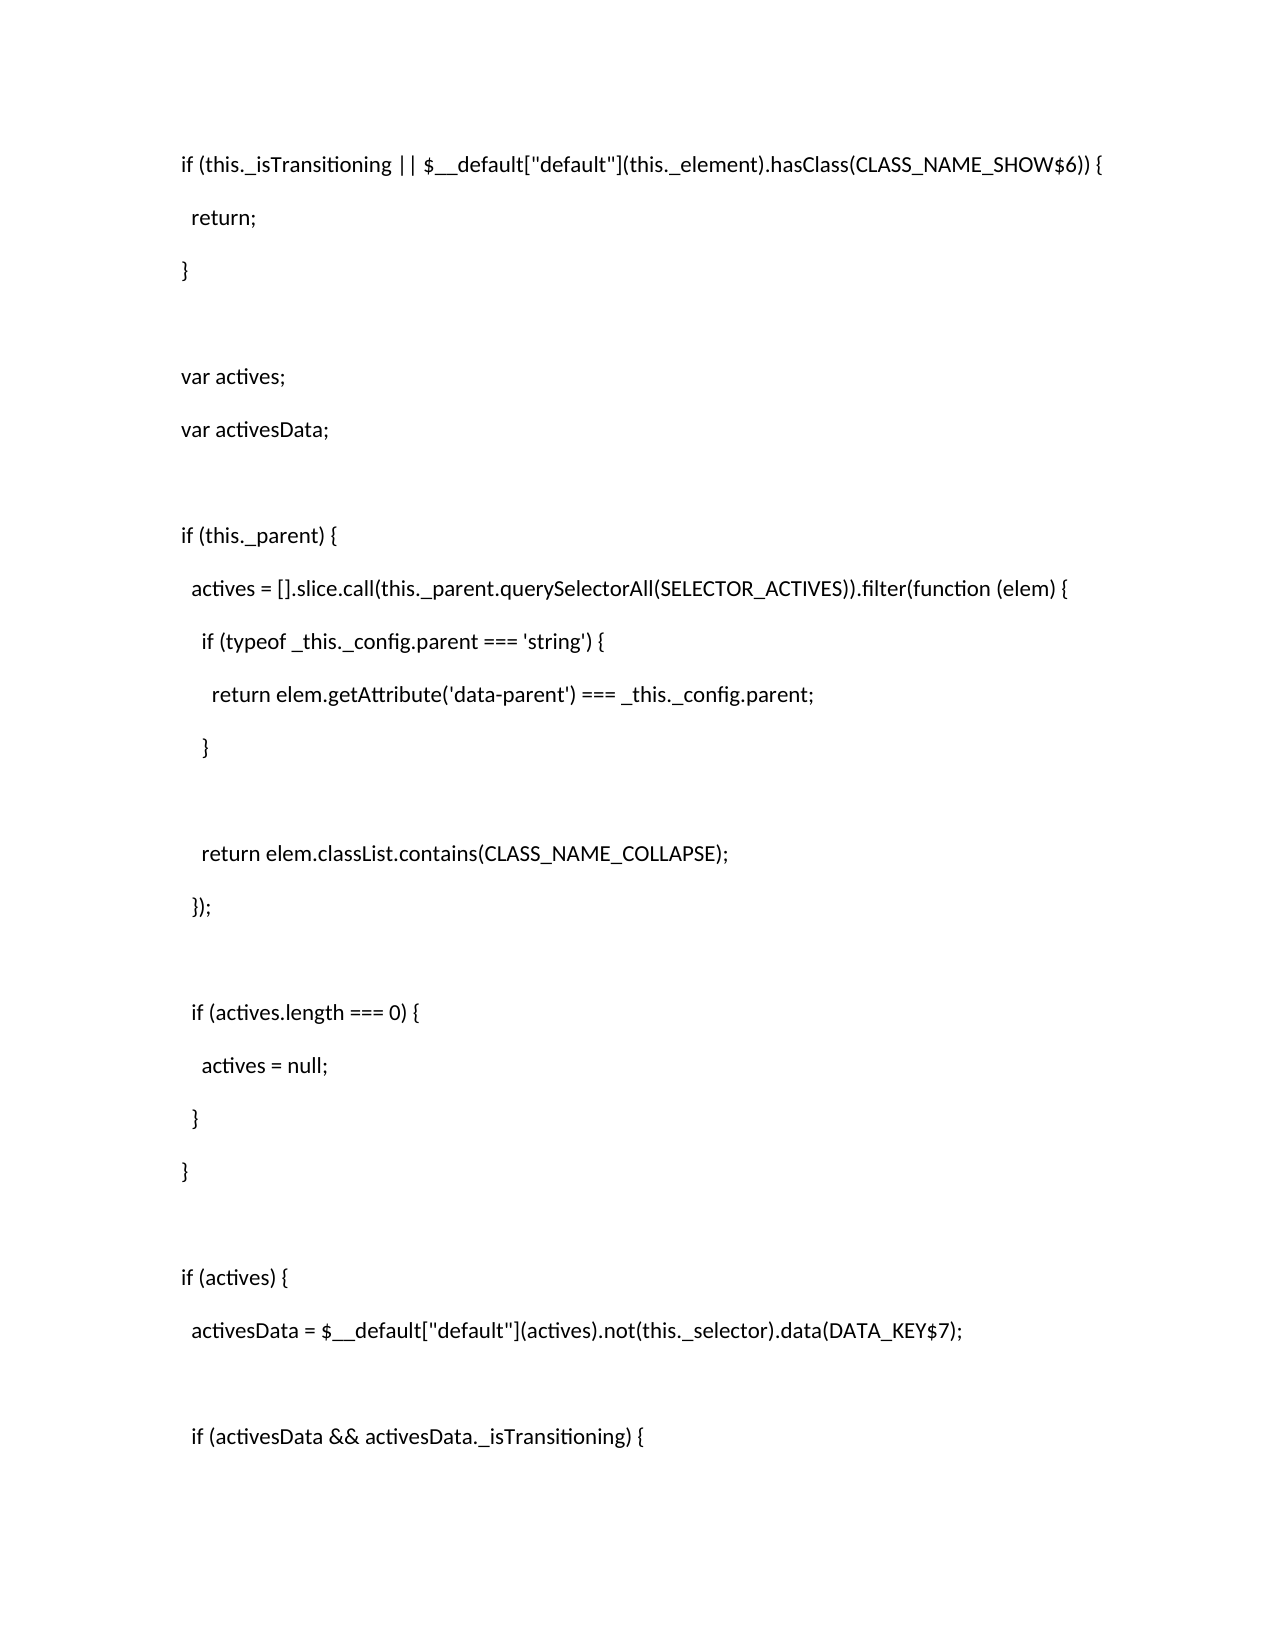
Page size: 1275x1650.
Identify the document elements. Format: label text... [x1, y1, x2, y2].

text if (actives) { [150, 1263, 1125, 1291]
text var activesData; [150, 415, 1125, 443]
text if (actives.length === 0) { [150, 998, 1125, 1026]
text } [150, 256, 1125, 284]
text if (typeof _this._config.parent === 'string') { [150, 627, 1125, 655]
text return elem.classList.contains(CLASS_NAME_COLLAPSE); [150, 839, 1125, 867]
text actives = null; [150, 1051, 1125, 1079]
text if (this._parent) { [150, 521, 1125, 549]
text actives = [].slice.call(this._parent.querySelectorAll(SELECTOR_ACTIVES)).filter(function (elem) { [150, 574, 1125, 602]
text if (activesData && activesData._isTransitioning) { [150, 1422, 1125, 1451]
text if (this._isTransitioning || $__default["default"](this._element).hasClass(CLASS_NAME_SHOW$6)) { [150, 150, 1125, 178]
text } [150, 733, 1125, 761]
text }); [150, 892, 1125, 920]
text var actives; [150, 362, 1125, 390]
text } [150, 1104, 1125, 1132]
text activesData = $__default["default"](actives).not(this._selector).data(DATA_KEY$7); [150, 1316, 1125, 1344]
text return elem.getAttribute('data-parent') === _this._config.parent; [150, 680, 1125, 708]
text } [150, 1157, 1125, 1185]
text return; [150, 203, 1125, 231]
